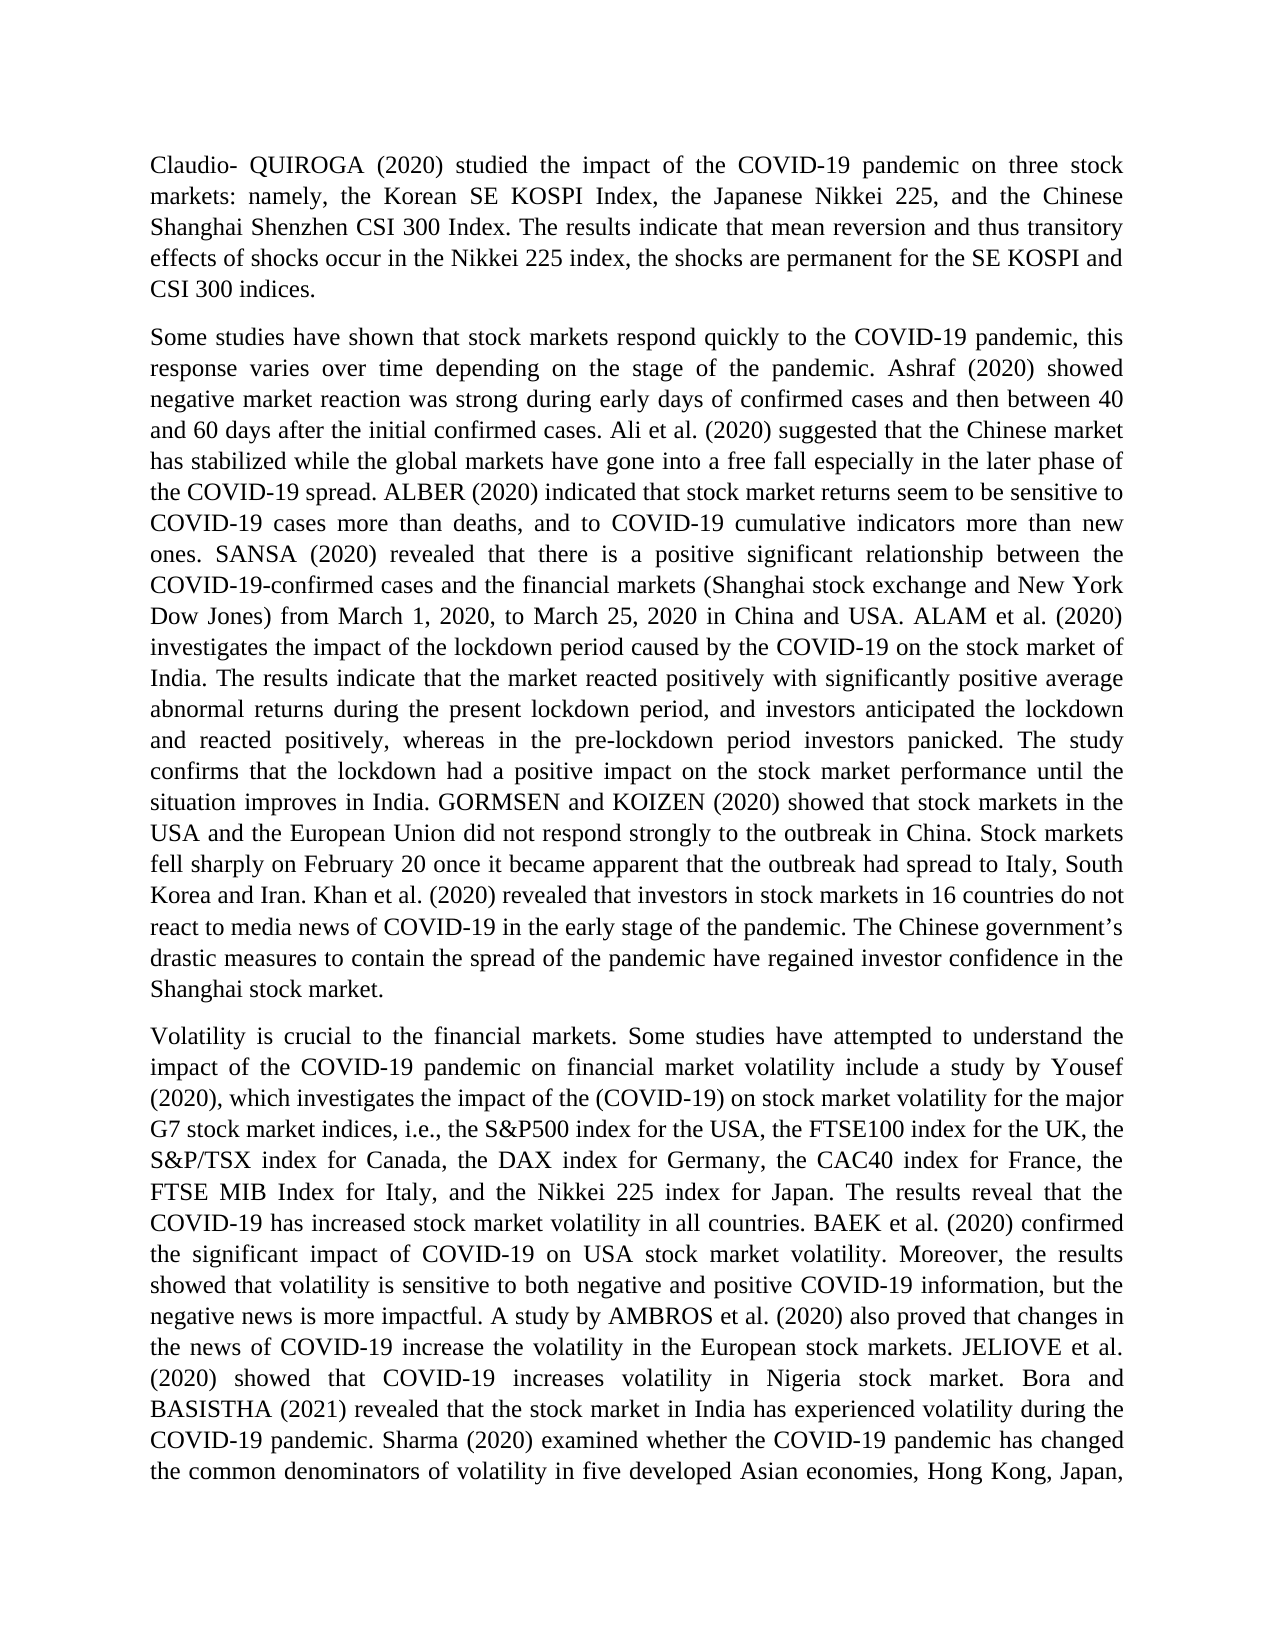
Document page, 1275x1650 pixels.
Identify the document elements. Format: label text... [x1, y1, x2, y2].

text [150, 1021, 1125, 1485]
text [150, 150, 1125, 303]
text Some studies have shown that stock markets respond quickly to the COVID-19 pandemic, this response varies over time depending on the stage of the pandemic. Ashraf (2020) showed negative market reaction was strong during early days of confirmed cases and then between 40 and 60 days after the initial confirmed cases. Ali et al. (2020) suggested that the Chinese market has stabilized while the global markets have gone into a free fall especially in the later phase of the COVID-19 spread. ALBER (2020) indicated that stock market returns seem to be sensitive to COVID-19 cases more than deaths, and to COVID-19 cumulative indicators more than new ones. SANSA (2020) revealed that there is a positive significant relationship between the COVID-19-confirmed cases and the financial markets (Shanghai stock exchange and New York Dow Jones) from March 1, 2020, to March 25, 2020 in China and USA. ALAM et al. (2020) investigates the impact of the lockdown period caused by the COVID-19 on the stock market of India. The results indicate that the market reacted positively with significantly positive average abnormal returns during the present lockdown period, and investors anticipated the lockdown and reacted positively, whereas in the pre-lockdown period investors panicked. The study confirms that the lockdown had a positive impact on the stock market performance until the situation improves in India. GORMSEN and KOIZEN (2020) showed that stock markets in the USA and the European Union did not respond strongly to the outbreak in China. Stock markets fell sharply on February 20 once it became apparent that the outbreak had spread to Italy, South Korea and Iran. Khan et al. (2020) revealed that investors in stock markets in 16 countries do not react to media news of COVID-19 in the early stage of the pandemic. The Chinese government’s drastic measures to contain the spread of the pandemic have regained investor confidence in the Shanghai stock market. [150, 322, 1125, 1002]
